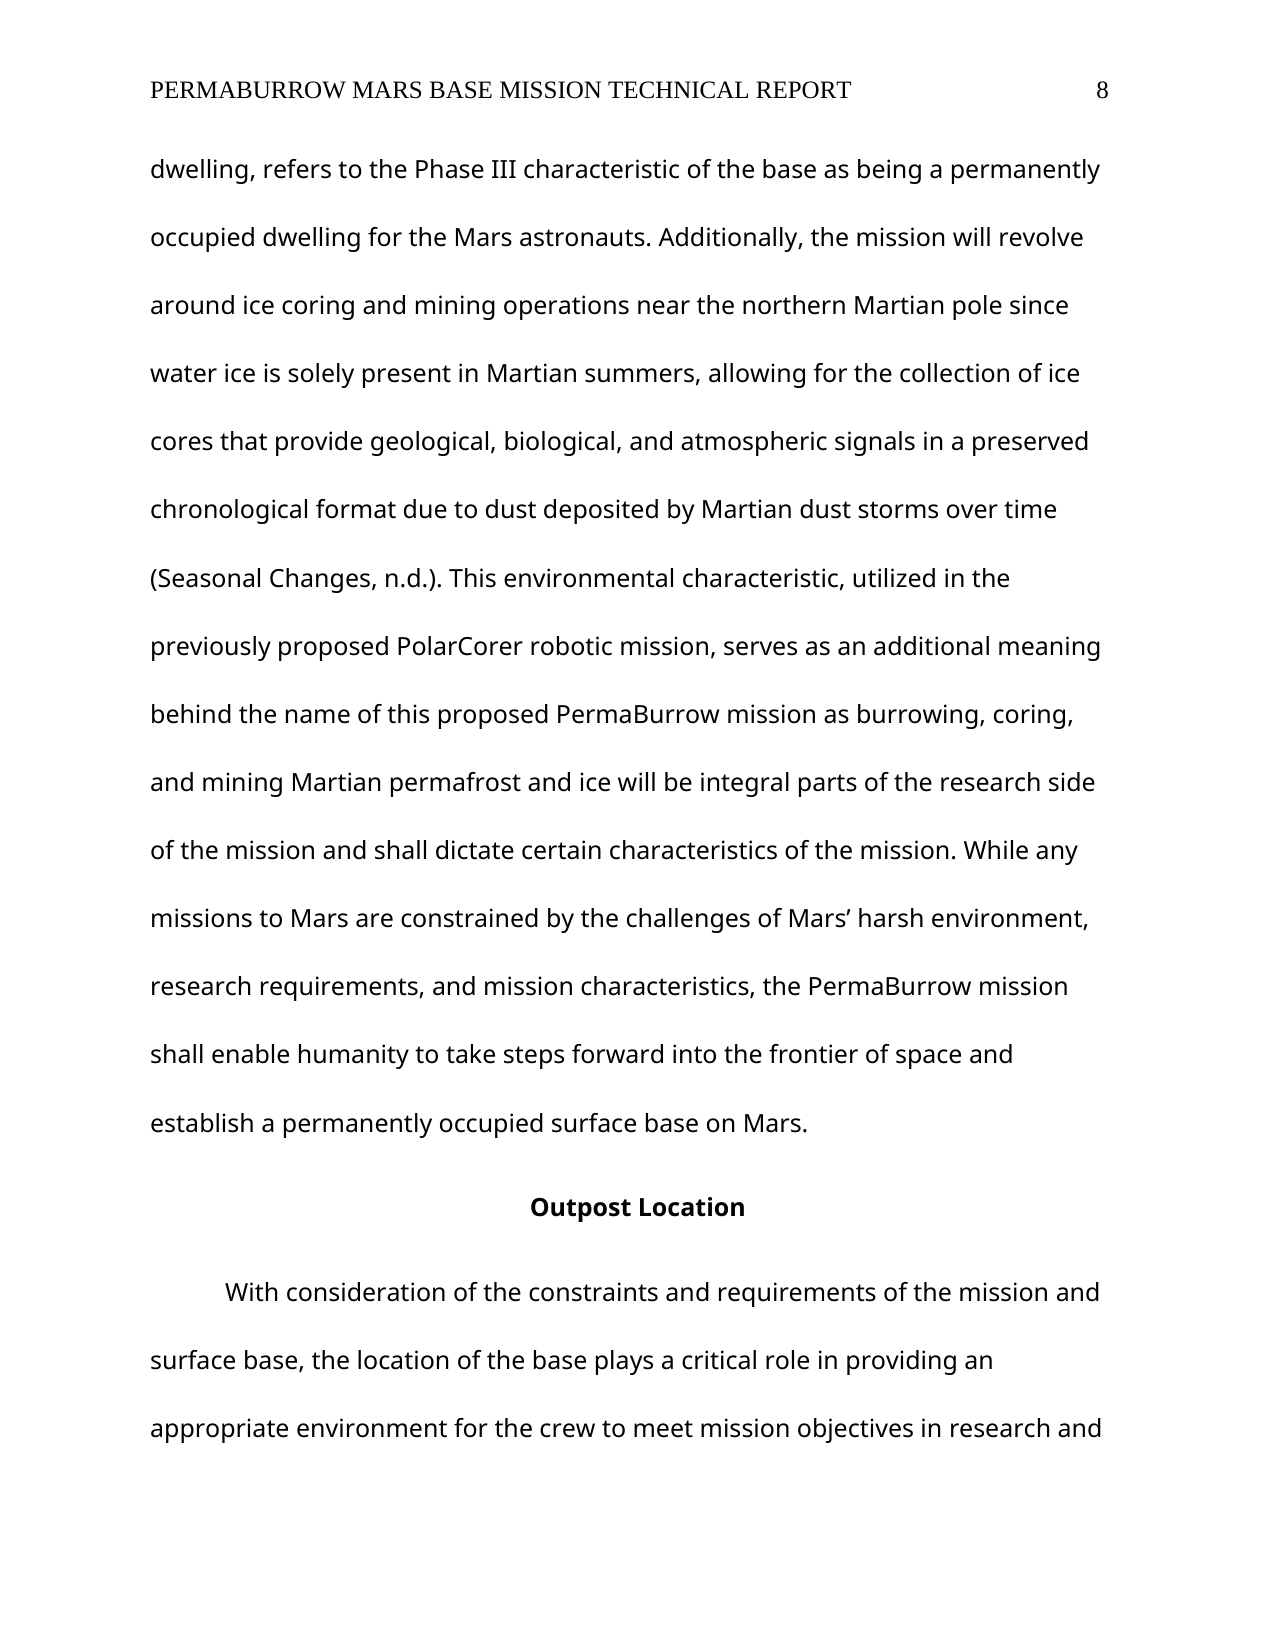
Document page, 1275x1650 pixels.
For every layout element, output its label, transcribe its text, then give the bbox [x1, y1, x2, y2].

text Outpost Location [150, 1190, 1125, 1224]
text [150, 1275, 1125, 1445]
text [150, 151, 1125, 1139]
